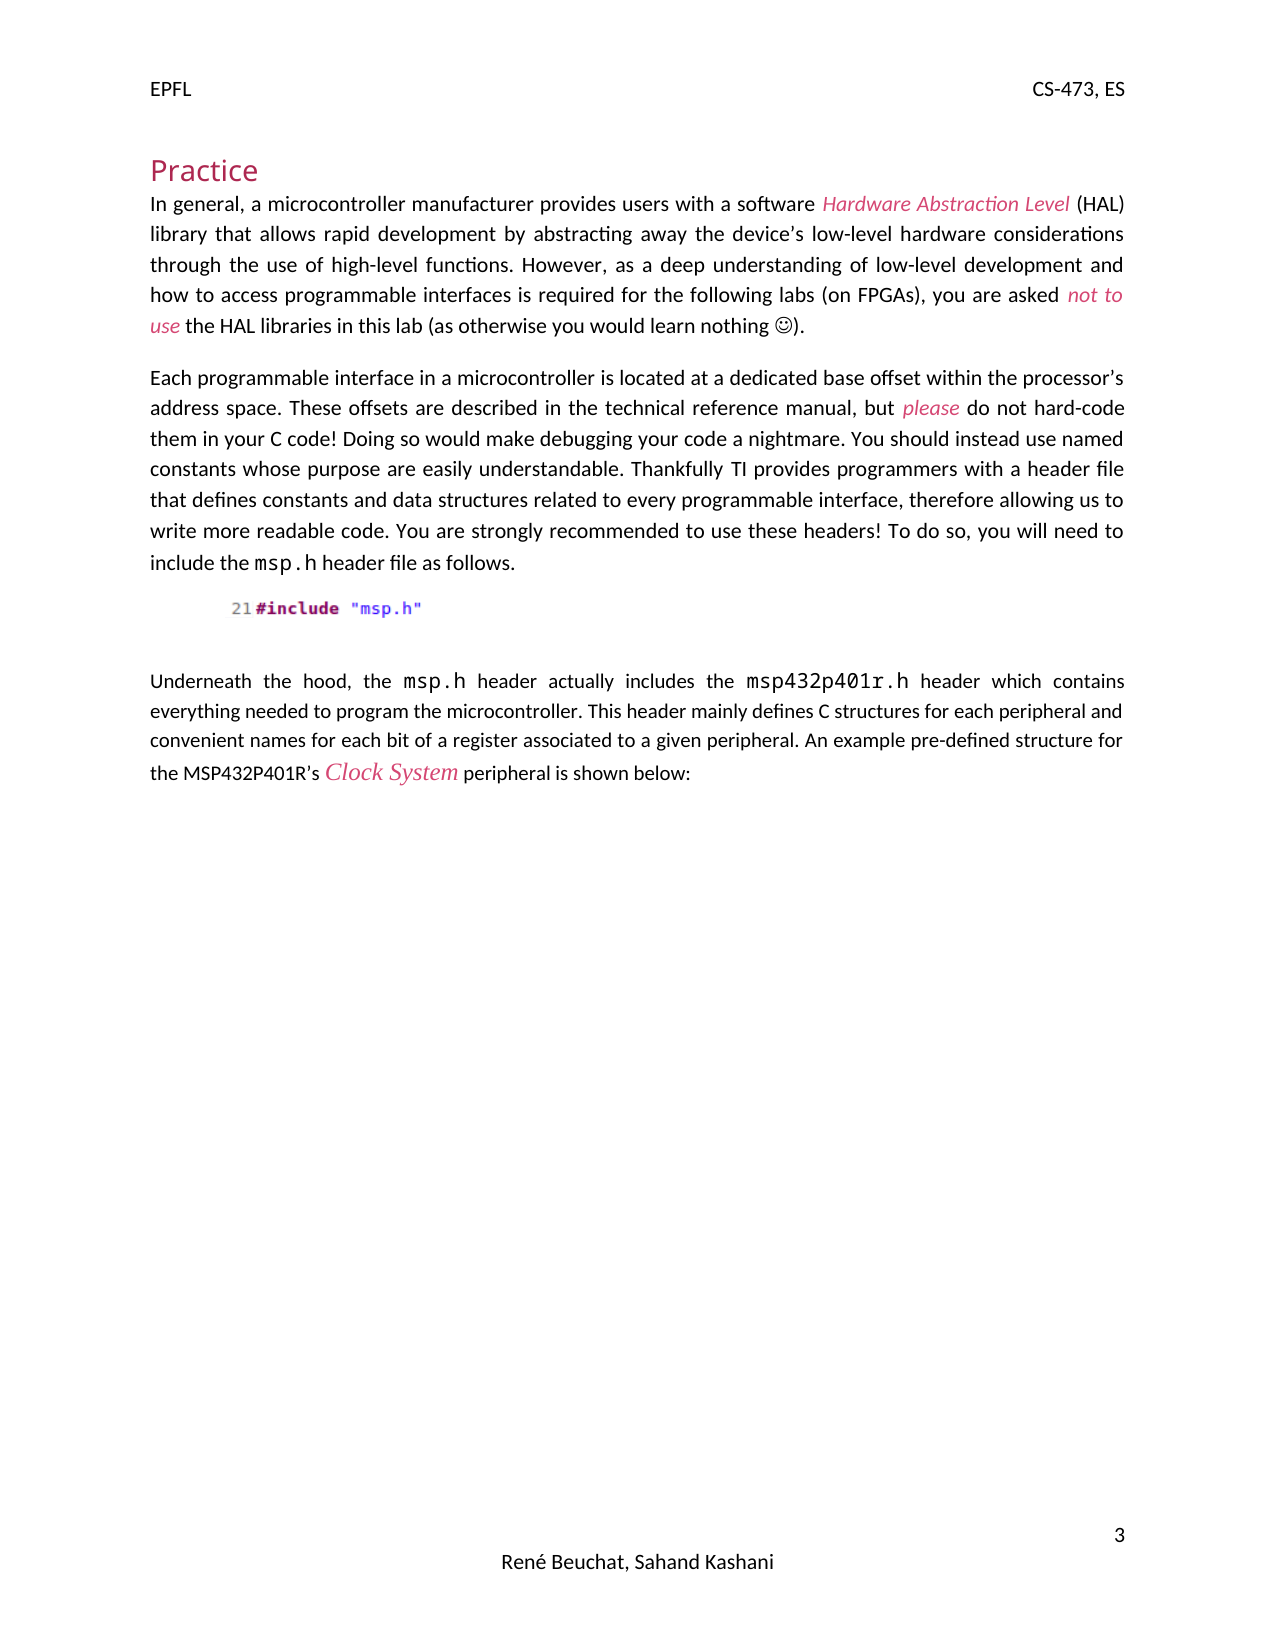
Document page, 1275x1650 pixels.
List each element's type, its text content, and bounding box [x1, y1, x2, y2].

text In general, a microcontroller manufacturer provides users with a software Hardware Abstraction Level (HAL) library that allows rapid development by abstracting away the device’s low-level hardware considerations through the use of high-level functions. However, as a deep understanding of low-level development and how to access programmable interfaces is required for the following labs (on FPGAs), you are asked not to use the HAL libraries in this lab (as otherwise you would learn nothing ). [150, 190, 1125, 339]
text Each programmable interface in a microcontroller is located at a dedicated base offset within the processor’s address space. These offsets are described in the technical reference manual, but please do not hard-code them in your C code! Doing so would make debugging your code a nightmare. You should instead use named constants whose purpose are easily understandable. Thankfully TI provides programmers with a header file that defines constants and data structures related to every programmable interface, therefore allowing us to write more readable code. You are strongly recommended to use these headers! To do so, you will need to include the msp.h header file as follows. [150, 364, 1125, 576]
text Underneath the hood, the msp.h header actually includes the msp432p401r.h header which contains everything needed to program the microcontroller. This header mainly defines C structures for each peripheral and convenient names for each bit of a register associated to a given peripheral. An example pre-defined structure for the MSP432P401R’s Clock System peripheral is shown below: [150, 666, 1125, 786]
picture [225, 601, 447, 618]
subtitle Practice [150, 150, 1125, 190]
